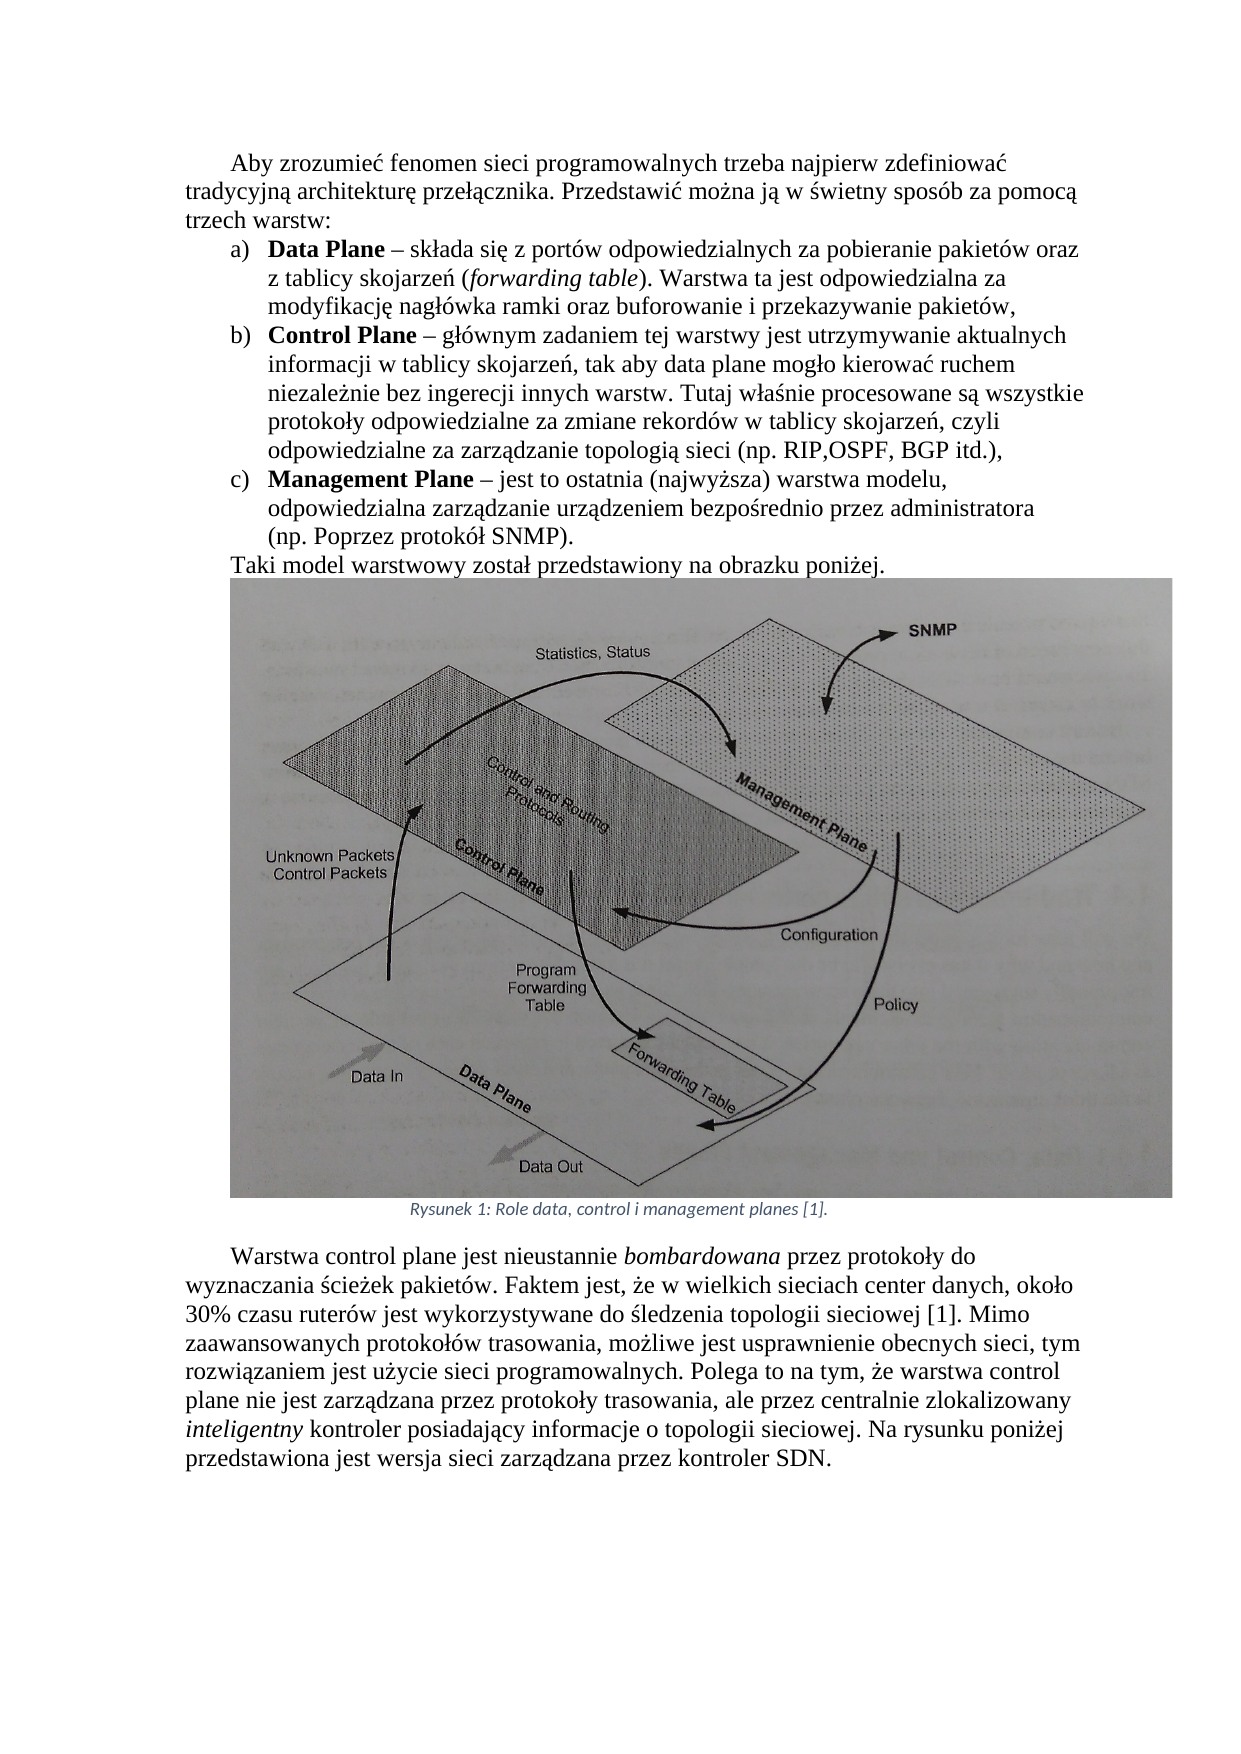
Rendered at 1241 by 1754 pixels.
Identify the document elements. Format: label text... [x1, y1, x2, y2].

list Management Plane – jest to ostatnia (najwyższa) warstwa modelu, odpowiedzialna zarządzanie urządzeniem bezpośrednio przez administratora (np. Poprzez protokół SNMP). [230, 464, 1093, 550]
text Aby zrozumieć fenomen sieci programowalnych trzeba najpierw zdefiniować tradycyjną architekturę przełącznika. Przedstawić można ją w świetny sposób za pomocą trzech warstw: [185, 148, 1093, 234]
text Taki model warstwowy został przedstawiony na obrazku poniżej. [230, 550, 1093, 578]
picture [230, 578, 1173, 1198]
list Control Plane – głównym zadaniem tej warstwy jest utrzymywanie aktualnych informacji w tablicy skojarzeń, tak aby data plane mogło kierować ruchem niezależnie bez ingerecji innych warstw. Tutaj właśnie procesowane są wszystkie protokoły odpowiedzialne za zmiane rekordów w tablicy skojarzeń, czyli odpowiedzialne za zarządzanie topologią sieci (np. RIP,OSPF, BGP itd.), [230, 320, 1093, 464]
text Warstwa control plane jest nieustannie bombardowana przez protokoły do wyznaczania ścieżek pakietów. Faktem jest, że w wielkich sieciach center danych, około 30% czasu ruterów jest wykorzystywane do śledzenia topologii sieciowej [1]. Mimo zaawansowanych protokołów trasowania, możliwe jest usprawnienie obecnych sieci, tym rozwiązaniem jest użycie sieci programowalnych. Polega to na tym, że warstwa control plane nie jest zarządzana przez protokoły trasowania, ale przez centralnie zlokalizowany inteligentny kontroler posiadający informacje o topologii sieciowej. Na rysunku poniżej przedstawiona jest wersja sieci zarządzana przez kontroler SDN. [185, 1241, 1093, 1471]
list Data Plane – składa się z portów odpowiedzialnych za pobieranie pakietów oraz z tablicy skojarzeń (forwarding table). Warstwa ta jest odpowiedzialna za modyfikację nagłówka ramki oraz buforowanie i przekazywanie pakietów, [230, 234, 1093, 320]
text Rysunek 1: Role data, control i management planes [1]. [148, 1198, 1093, 1221]
